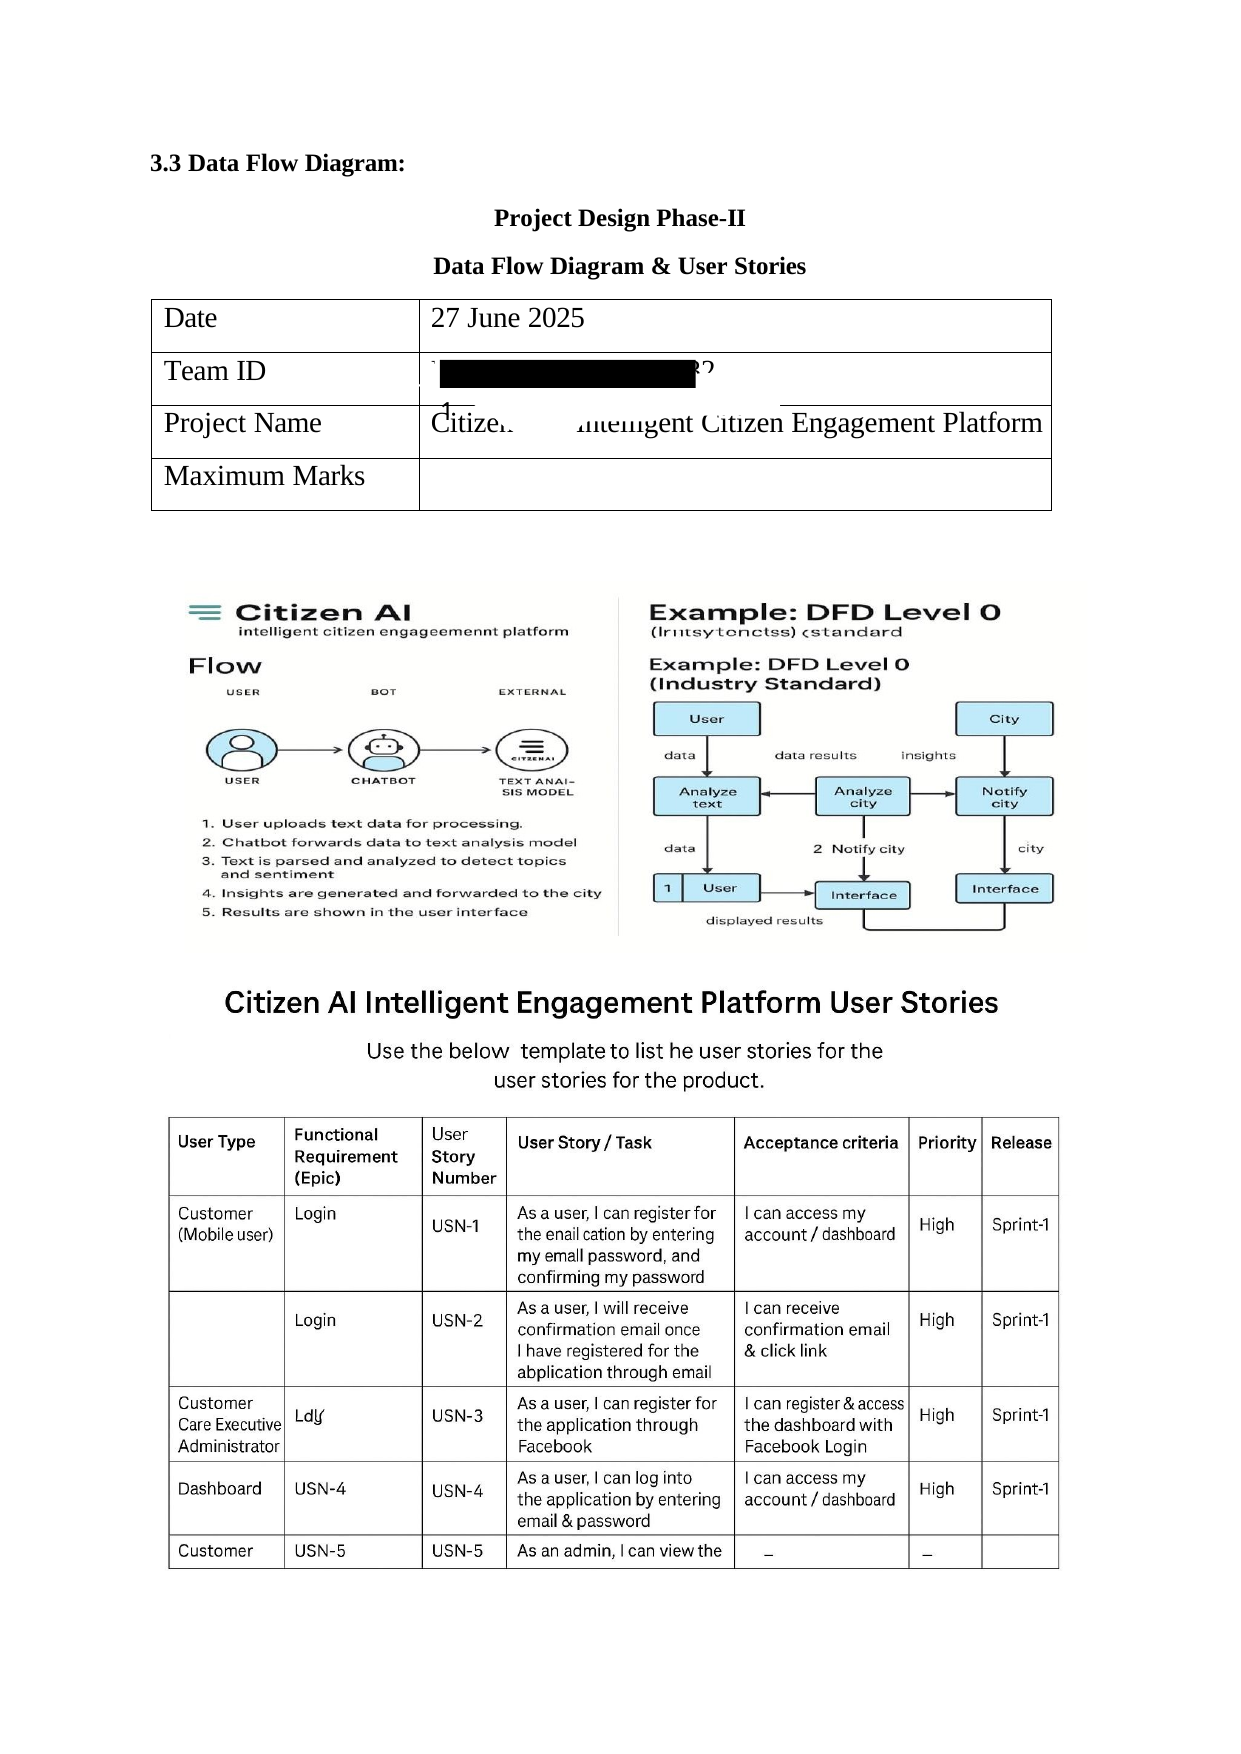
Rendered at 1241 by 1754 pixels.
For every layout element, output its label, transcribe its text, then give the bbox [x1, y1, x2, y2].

table_cell Project Name [152, 406, 419, 457]
table_cell Citizen AI - Intelligent Citizen Engagement Platform [420, 406, 1051, 457]
text Data Flow Diagram & User Stories [411, 251, 829, 280]
table_cell Team ID [152, 353, 419, 404]
picture [184, 581, 1088, 953]
table_header 27 June 2025 [420, 300, 1051, 352]
table_header Date [152, 300, 419, 352]
list Data Flow Diagram: [150, 148, 406, 176]
table_cell LTVIP2025TMID59932 [420, 353, 1051, 404]
picture [164, 986, 1072, 1571]
text Project Design Phase-II [411, 203, 829, 232]
table_cell Maximum Marks [152, 459, 419, 510]
table_cell [420, 459, 1051, 510]
